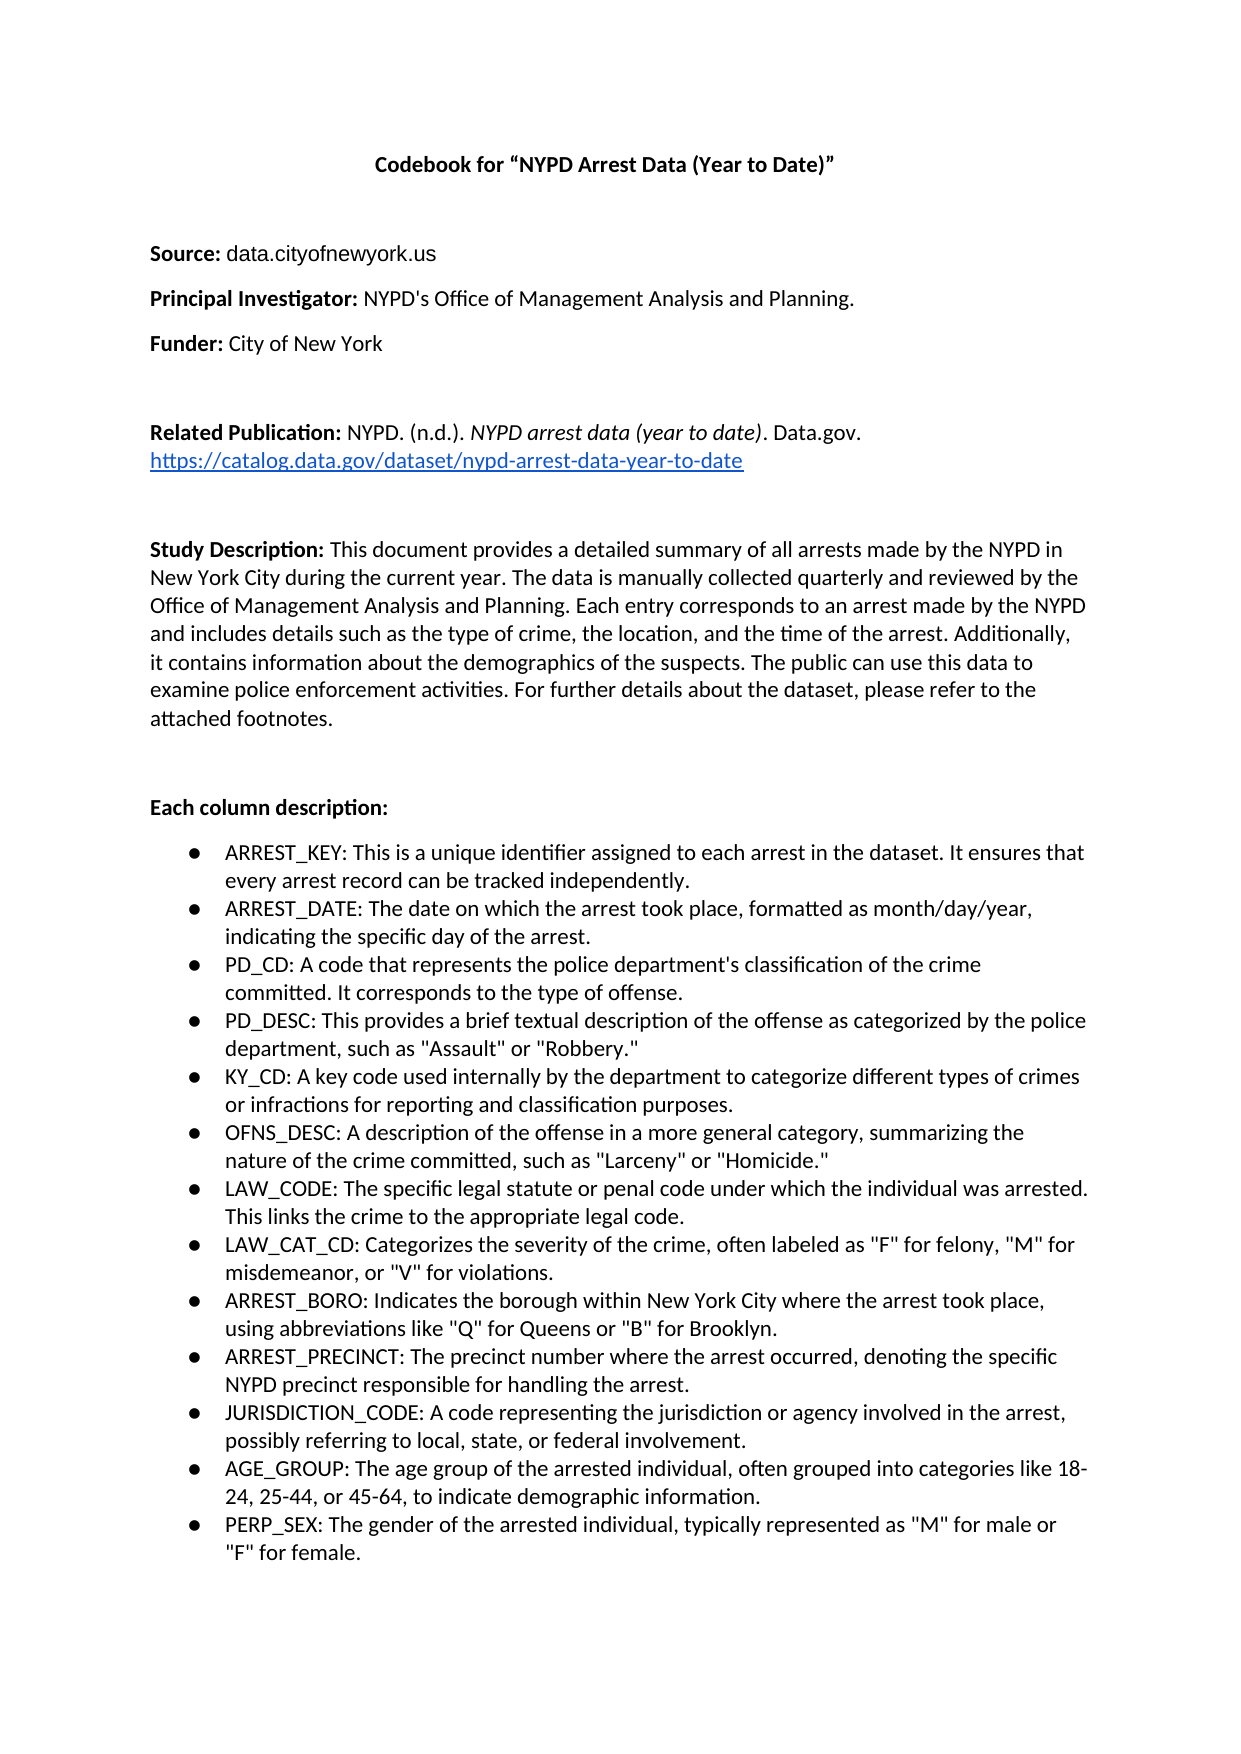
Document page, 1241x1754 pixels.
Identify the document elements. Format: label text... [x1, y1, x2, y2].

list ARREST_BORO: Indicates the borough within New York City where the arrest took place, using abbreviations like "Q" for Queens or "B" for Brooklyn. [187, 1286, 1090, 1342]
list OFNS_DESC: A description of the offense in a more general category, summarizing the nature of the crime committed, such as "Larceny" or "Homicide." [187, 1118, 1090, 1174]
text Codebook for “NYPD Arrest Data (Year to Date)” [300, 150, 1090, 178]
text Funder: City of New York [150, 329, 1090, 357]
list KY_CD: A key code used internally by the department to categorize different types of crimes or infractions for reporting and classification purposes. [187, 1062, 1090, 1118]
list JURISDICTION_CODE: A code representing the jurisdiction or agency involved in the arrest, possibly referring to local, state, or federal involvement. [187, 1398, 1090, 1454]
list LAW_CAT_CD: Categorizes the severity of the crime, often labeled as "F" for felony, "M" for misdemeanor, or "V" for violations. [187, 1230, 1090, 1286]
text Source: data.cityofnewyork.us [150, 239, 1090, 267]
list AGE_GROUP: The age group of the arrested individual, often grouped into categories like 18-24, 25-44, or 45-64, to indicate demographic information. [187, 1454, 1090, 1510]
list PERP_SEX: The gender of the arrested individual, typically represented as "M" for male or "F" for female. [187, 1510, 1090, 1566]
list ARREST_KEY: This is a unique identifier assigned to each arrest in the dataset. It ensures that every arrest record can be tracked independently. [187, 838, 1090, 894]
list PD_CD: A code that represents the police department's classification of the crime committed. It corresponds to the type of offense. [187, 950, 1090, 1006]
text Related Publication: NYPD. (n.d.). NYPD arrest data (year to date). Data.gov. https://catalog.data.gov/dataset/nypd-arrest-data-year-to-date [150, 418, 1090, 474]
list LAW_CODE: The specific legal statute or penal code under which the individual was arrested. This links the crime to the appropriate legal code. [187, 1174, 1090, 1230]
text Study Description: This document provides a detailed summary of all arrests made by the NYPD in New York City during the current year. The data is manually collected quarterly and reviewed by the Office of Management Analysis and Planning. Each entry corresponds to an arrest made by the NYPD and includes details such as the type of crime, the location, and the time of the arrest. Additionally, it contains information about the demographics of the suspects. The public can use this data to examine police enforcement activities. For further details about the dataset, please refer to the attached footnotes. [150, 536, 1090, 732]
text Each column description: [150, 793, 1090, 821]
text Principal Investigator: NYPD's Office of Management Analysis and Planning. [150, 284, 1090, 312]
list ARREST_DATE: The date on which the arrest took place, formatted as month/day/year, indicating the specific day of the arrest. [187, 894, 1090, 950]
list ARREST_PRECINCT: The precinct number where the arrest occurred, denoting the specific NYPD precinct responsible for handling the arrest. [187, 1342, 1090, 1398]
list PD_DESC: This provides a brief textual description of the offense as categorized by the police department, such as "Assault" or "Robbery." [187, 1006, 1090, 1062]
